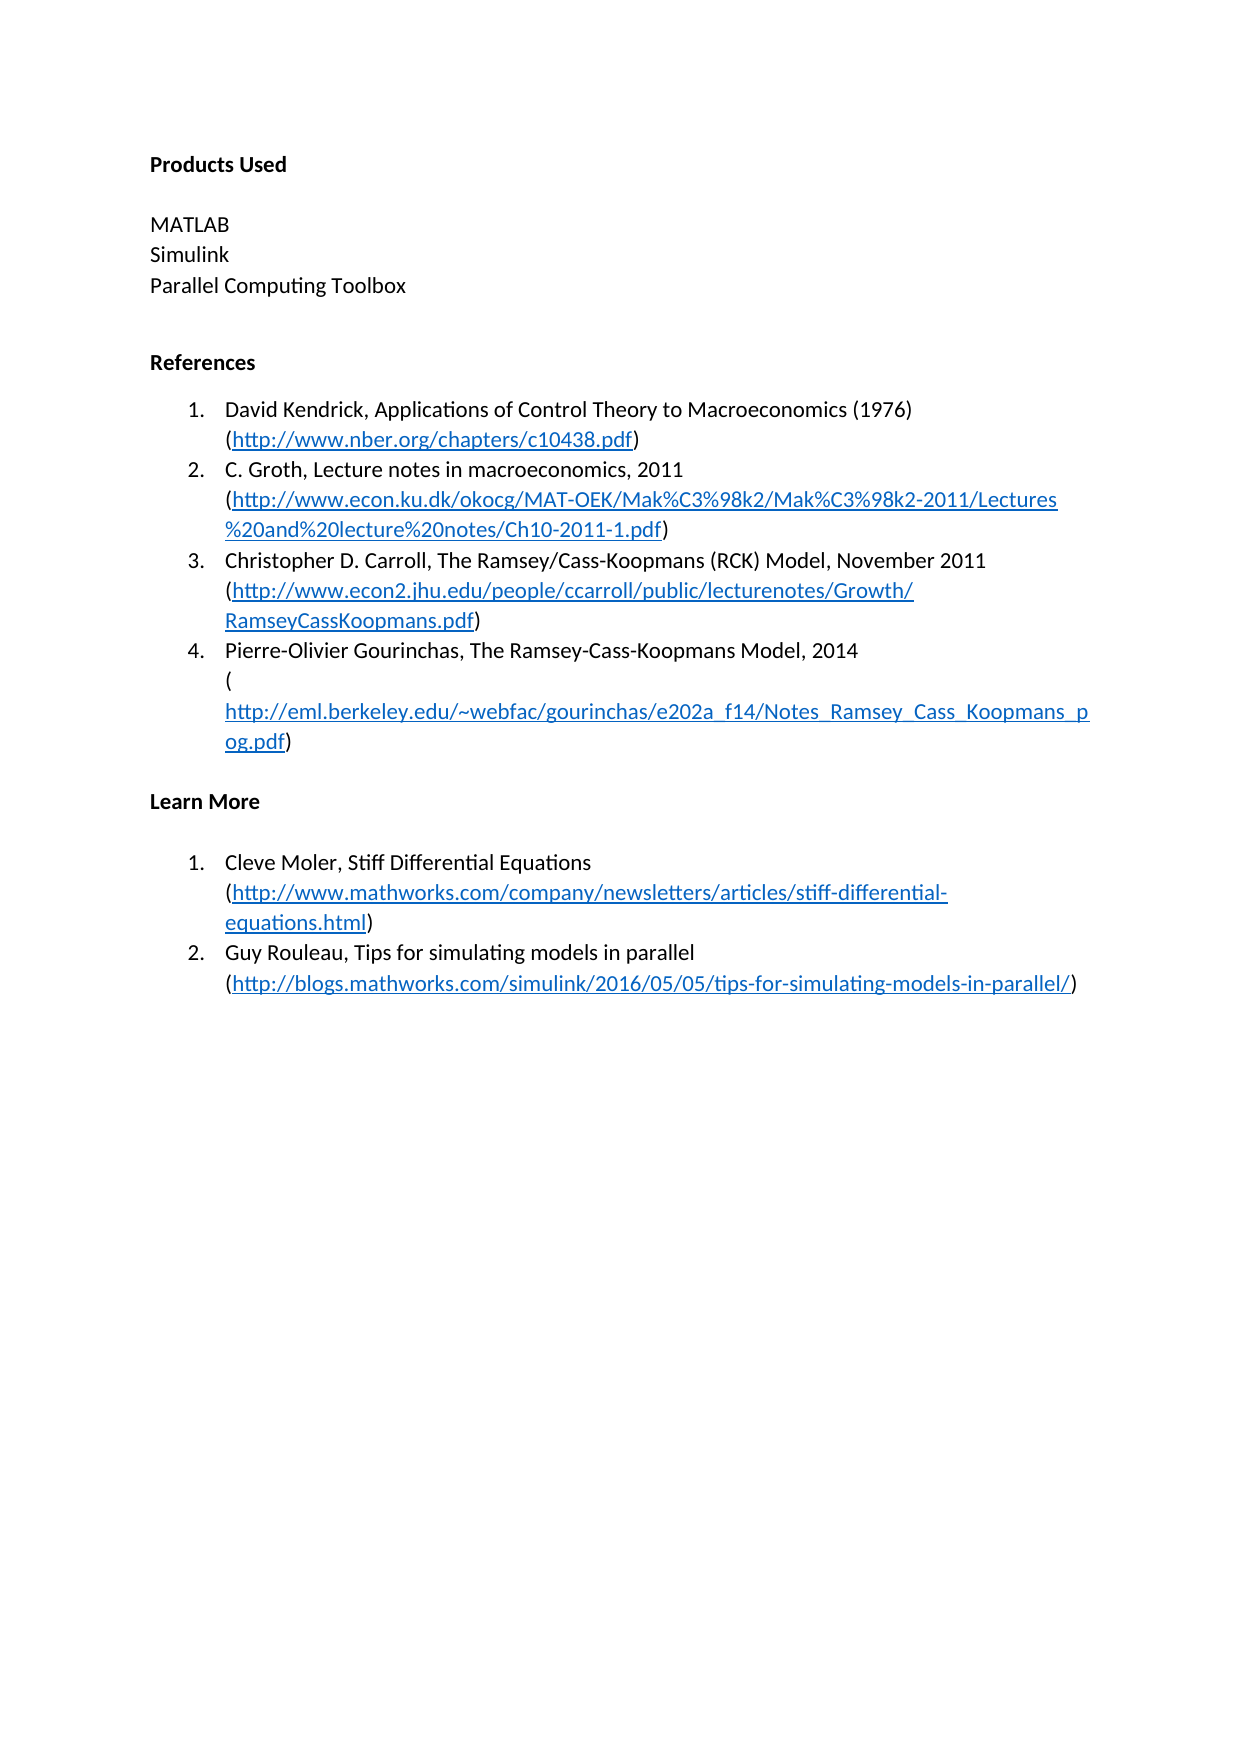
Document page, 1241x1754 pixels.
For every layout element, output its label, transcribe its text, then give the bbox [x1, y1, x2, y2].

text Simulink [150, 241, 1090, 269]
list Pierre-Olivier Gourinchas, The Ramsey-Cass-Koopmans Model, 2014 (http://eml.berkeley.edu/~webfac/gourinchas/e202a_f14/Notes_Ramsey_Cass_Koopmans_pog.pdf) [187, 636, 1090, 755]
text MATLAB [150, 210, 1090, 238]
list C. Groth, Lecture notes in macroeconomics, 2011 [187, 455, 1090, 483]
list (http://www.econ.ku.dk/okocg/MAT-OEK/Mak%C3%98k2/Mak%C3%98k2-2011/Lectures%20and%20lecture%20notes/Ch10-2011-1.pdf) [225, 485, 1090, 544]
list Guy Rouleau, Tips for simulating models in parallel (http://blogs.mathworks.com/simulink/2016/05/05/tips-for-simulating-models-in-parallel/) [187, 938, 1090, 997]
list (http://www.nber.org/chapters/c10438.pdf) [225, 425, 1090, 453]
list Learn More [150, 787, 1090, 816]
text Products Used [150, 150, 1090, 178]
list Cleve Moler, Stiff Differential Equations (http://www.mathworks.com/company/newsletters/articles/stiff-differential-equations.html) [187, 848, 1090, 936]
list David Kendrick, Applications of Control Theory to Macroeconomics (1976) [187, 395, 1090, 423]
text Parallel Computing Toolbox [150, 271, 1090, 299]
list Christopher D. Carroll, The Ramsey/Cass-Koopmans (RCK) Model, November 2011 (http://www.econ2.jhu.edu/people/ccarroll/public/lecturenotes/Growth/RamseyCassKoopmans.pdf) [187, 546, 1090, 634]
text References [150, 348, 1090, 376]
